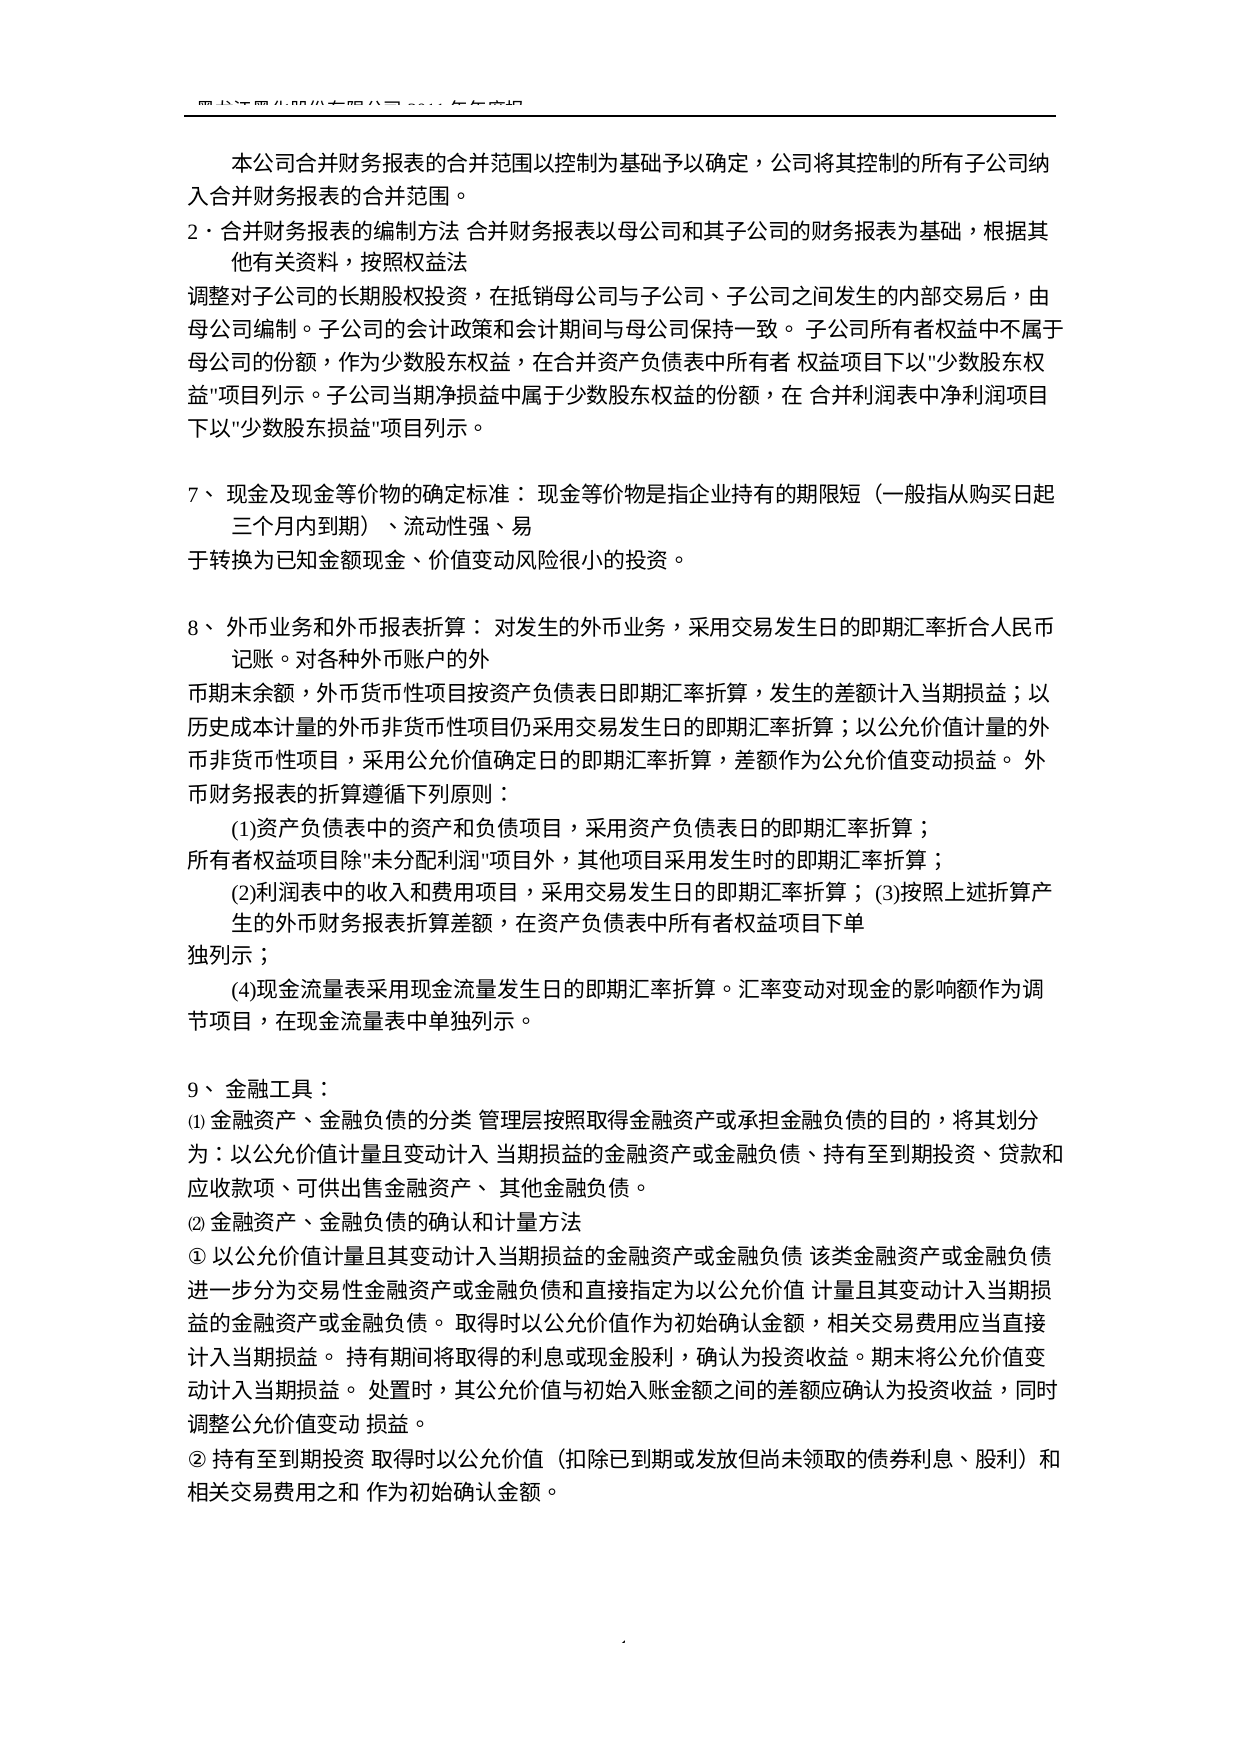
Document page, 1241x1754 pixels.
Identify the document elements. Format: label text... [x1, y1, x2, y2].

text 调整对子公司的长期股权投资，在抵销母公司与子公司、子公司之间发生的内部交易后，由 母公司编制。子公司的会计政策和会计期间与母公司保持一致。 子公司所有者权益中不属于母公司的份额，作为少数股东权益，在合并资产负债表中所有者 权益项目下以"少数股东权益"项目列示。子公司当期净损益中属于少数股东权益的份额，在 合并利润表中净利润项目下以"少数股东损益"项目列示。 [187, 281, 1064, 443]
text 2．合并财务报表的编制方法 合并财务报表以母公司和其子公司的财务报表为基础，根据其他有关资料，按照权益法 [187, 216, 1064, 277]
text 9、 金融工具： [187, 1073, 1064, 1103]
text ① 以公允价值计量且其变动计入当期损益的金融资产或金融负债 该类金融资产或金融负债进一步分为交易性金融资产或金融负债和直接指定为以公允价值 计量且其变动计入当期损益的金融资产或金融负债。 取得时以公允价值作为初始确认金额，相关交易费用应当直接计入当期损益。 持有期间将取得的利息或现金股利，确认为投资收益。期末将公允价值变动计入当期损益。 处置时，其公允价值与初始入账金额之间的差额应确认为投资收益，同时调整公允价值变动 损益。 [187, 1241, 1064, 1439]
text (1)资产负债表中的资产和负债项目，采用资产负债表日的即期汇率折算； 所有者权益项目除"未分配利润"项目外，其他项目采用发生时的即期汇率折算； [187, 813, 951, 874]
text (4)现金流量表采用现金流量发生日的即期汇率折算。汇率变动对现金的影响额作为调 节项目，在现金流量表中单独列示。 [187, 974, 1064, 1036]
text 8、 外币业务和外币报表折算： 对发生的外币业务，采用交易发生日的即期汇率折合人民币记账。对各种外币账户的外 [187, 612, 1064, 674]
text ② 持有至到期投资 取得时以公允价值（扣除已到期或发放但尚未领取的债券利息、股利）和相关交易费用之和 作为初始确认金额。 [187, 1444, 1064, 1507]
text 币期末余额，外币货币性项目按资产负债表日即期汇率折算，发生的差额计入当期损益；以 历史成本计量的外币非货币性项目仍采用交易发生日的即期汇率折算；以公允价值计量的外 币非货币性项目，采用公允价值确定日的即期汇率折算，差额作为公允价值变动损益。 外币财务报表的折算遵循下列原则： [187, 678, 1064, 808]
text 独列示； [187, 941, 1064, 970]
text 本公司合并财务报表的合并范围以控制为基础予以确定，公司将其控制的所有子公司纳 入合并财务报表的合并范围。 [187, 148, 1064, 211]
text 7、 现金及现金等价物的确定标准： 现金等价物是指企业持有的期限短（一般指从购买日起三个月内到期）、流动性强、易 [187, 479, 1064, 541]
text ⑵金融资产、金融负债的确认和计量方法 [187, 1207, 1064, 1237]
text (2)利润表中的收入和费用项目，采用交易发生日的即期汇率折算； (3)按照上述折算产生的外币财务报表折算差额，在资产负债表中所有者权益项目下单 [231, 877, 1064, 938]
text ⑴金融资产、金融负债的分类 管理层按照取得金融资产或承担金融负债的目的，将其划分为：以公允价值计量且变动计入 当期损益的金融资产或金融负债、持有至到期投资、贷款和应收款项、可供出售金融资产、 其他金融负债。 [187, 1106, 1064, 1203]
text 于转换为已知金额现金、价值变动风险很小的投资。 [187, 545, 1064, 574]
